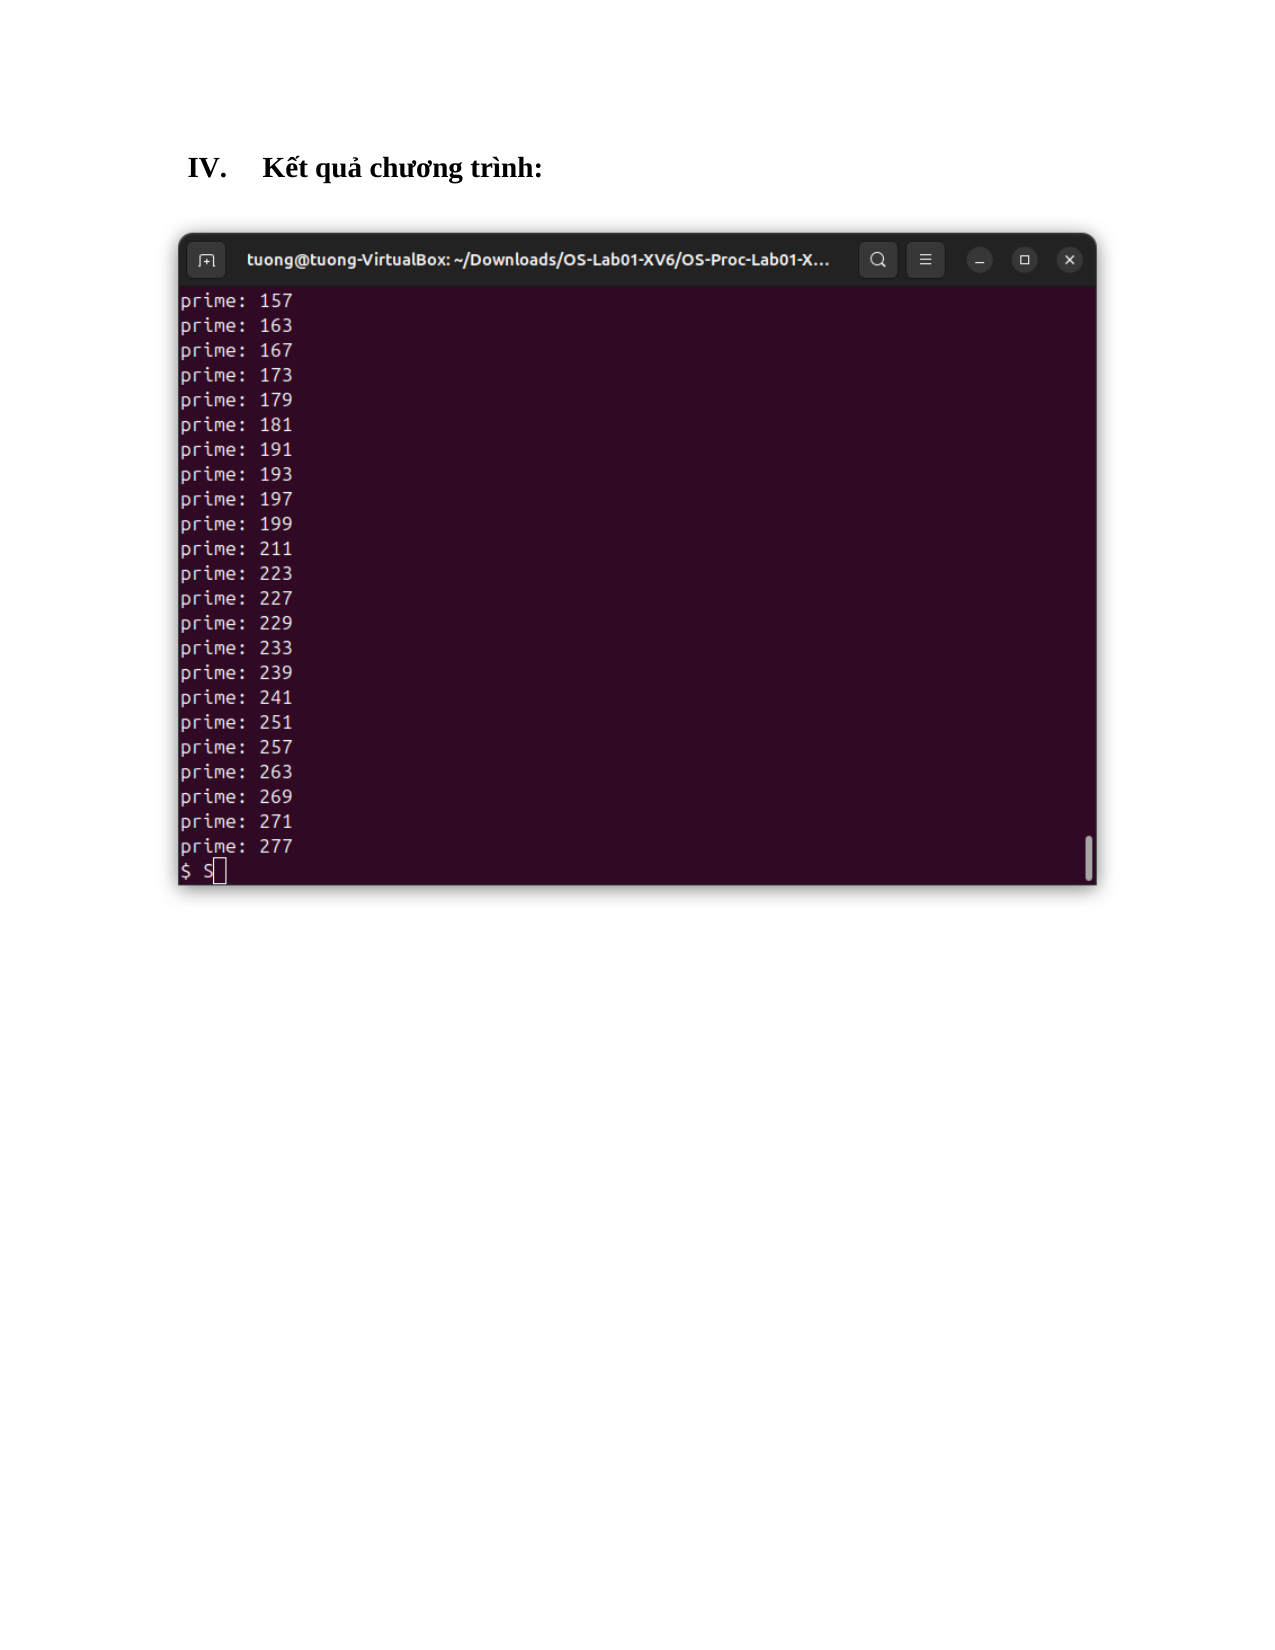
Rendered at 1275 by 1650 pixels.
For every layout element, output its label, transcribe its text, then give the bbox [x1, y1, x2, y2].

list Kết quả chương trình: [187, 150, 1125, 183]
picture [150, 208, 1125, 917]
